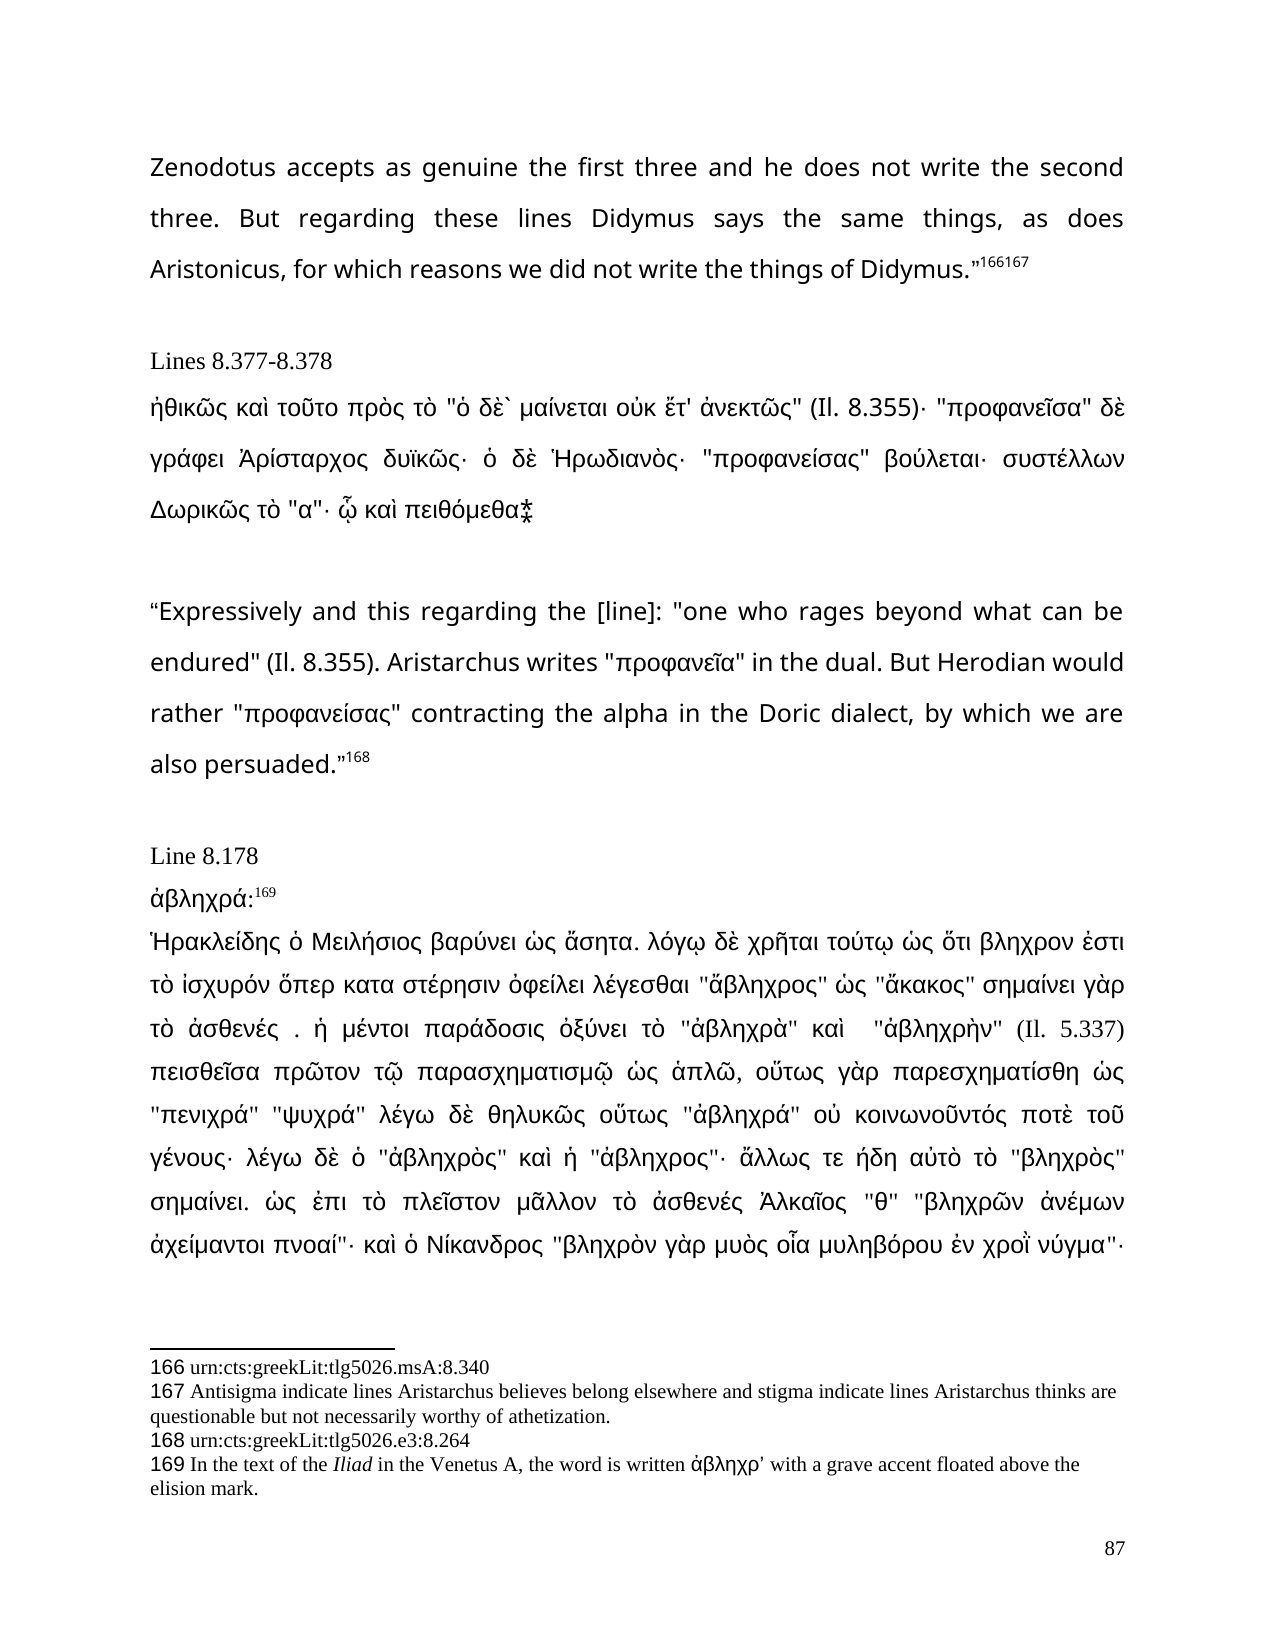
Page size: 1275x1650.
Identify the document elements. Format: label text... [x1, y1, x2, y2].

text “Expressively and this regarding the [line]: "one who rages beyond what can be endured" (Il. 8.355). Aristarchus writes "προφανεῖα" in the dual. But Herodian would rather "προφανείσας" contracting the alpha in the Doric dialect, by which we are also persuaded.” [150, 593, 1125, 781]
text Lines 8.377-8.378 [150, 346, 1125, 375]
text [150, 150, 1125, 286]
text ἠθικῶς καὶ τοῦτο πρὸς τὸ "ὁ δὲ` μαίνεται οὐκ ἔτ' ἀνεκτῶς" (Il. 8.355)· "προφανεῖσα" δὲ γράφει Ἀρίσταρχος δυϊκῶς· ὁ δὲ Ἡρωδιανὸς· "προφανείσας" βούλεται· συστέλλων Δωρικῶς τὸ "α"· ᾧ καὶ πειθόμεθα⁑ [150, 389, 1125, 526]
text Line 8.178 [150, 841, 1125, 869]
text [150, 927, 1125, 1259]
text ἀβληχρά: [150, 884, 1125, 913]
